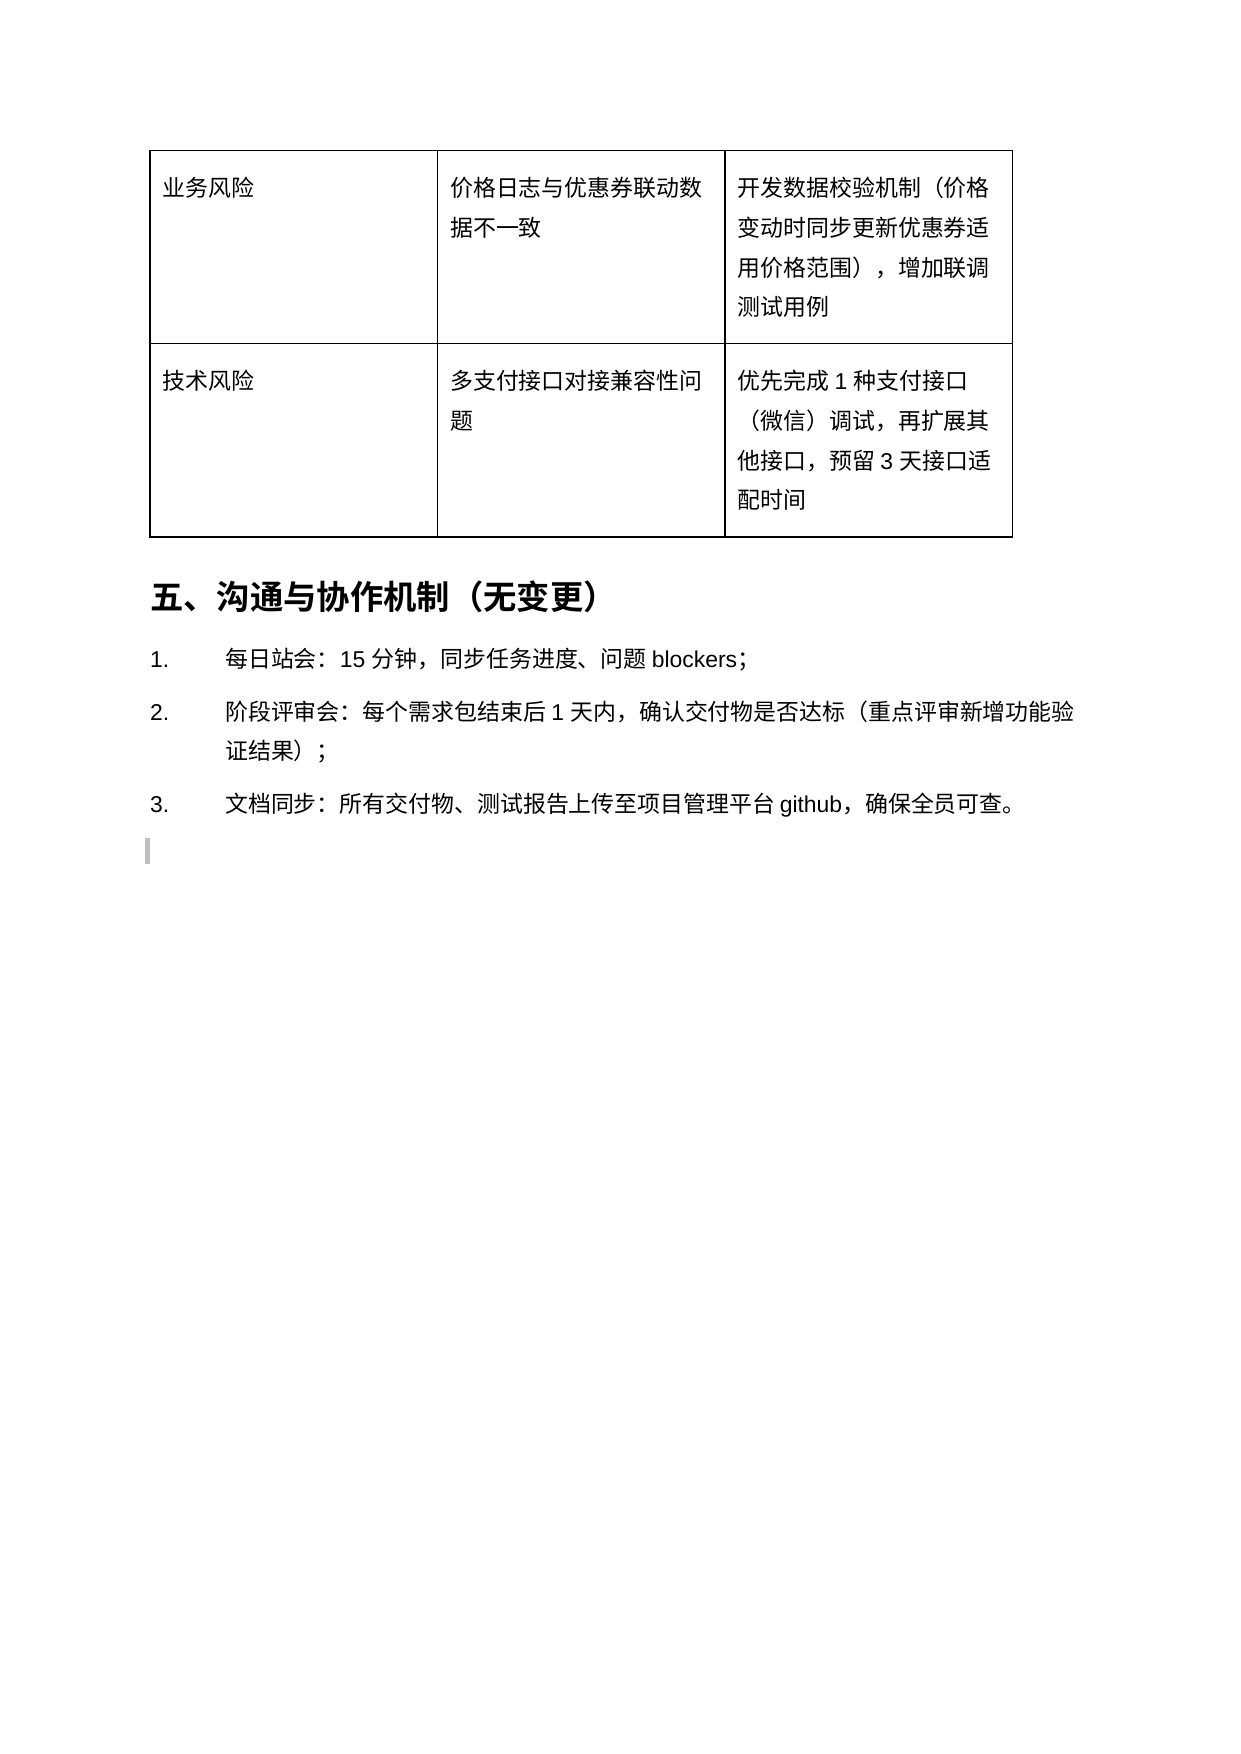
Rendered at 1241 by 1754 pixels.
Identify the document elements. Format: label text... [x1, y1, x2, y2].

table_cell 优先完成 1 种支付接口（微信）调试，再扩展其他接口，预留 3 天接口适配时间 [726, 344, 1012, 536]
table_cell 技术风险 [151, 344, 437, 536]
table_cell 价格日志与优惠券联动数据不一致 [438, 151, 724, 343]
list 文档同步：所有交付物、测试报告上传至项目管理平台github，确保全员可查。 [150, 786, 1090, 819]
table_cell 业务风险 [151, 151, 437, 343]
list 每日站会：15 分钟，同步任务进度、问题 blockers； [150, 641, 1090, 674]
table_cell 开发数据校验机制（价格变动时同步更新优惠券适用价格范围），增加联调测试用例 [726, 151, 1012, 343]
list 阶段评审会：每个需求包结束后 1 天内，确认交付物是否达标（重点评审新增功能验证结果）； [150, 693, 1090, 766]
table_cell 多支付接口对接兼容性问题 [438, 344, 724, 536]
subtitle 五、沟通与协作机制（无变更） [150, 571, 1090, 619]
